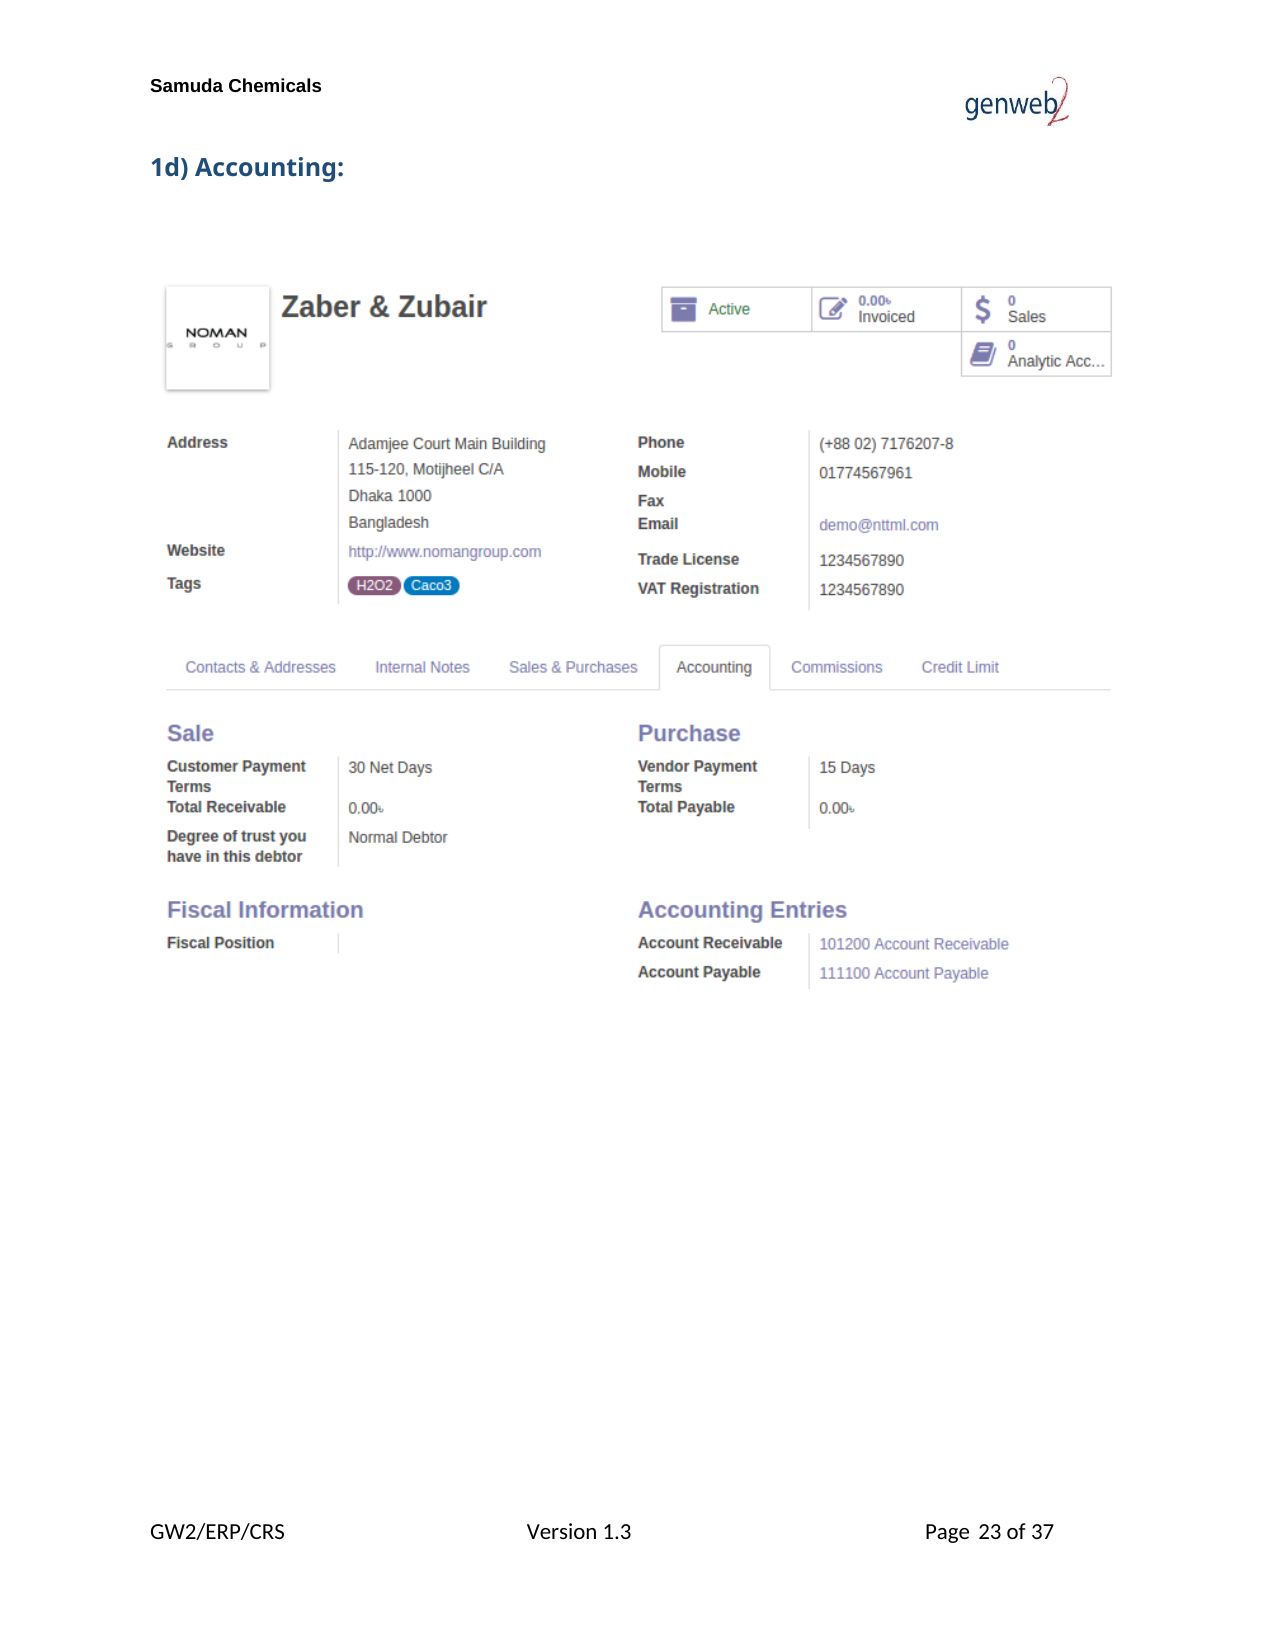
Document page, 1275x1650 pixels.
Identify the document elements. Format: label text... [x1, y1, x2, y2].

picture [965, 76, 1068, 125]
subtitle 1d) Accounting: [150, 150, 1125, 184]
picture [150, 274, 1125, 989]
